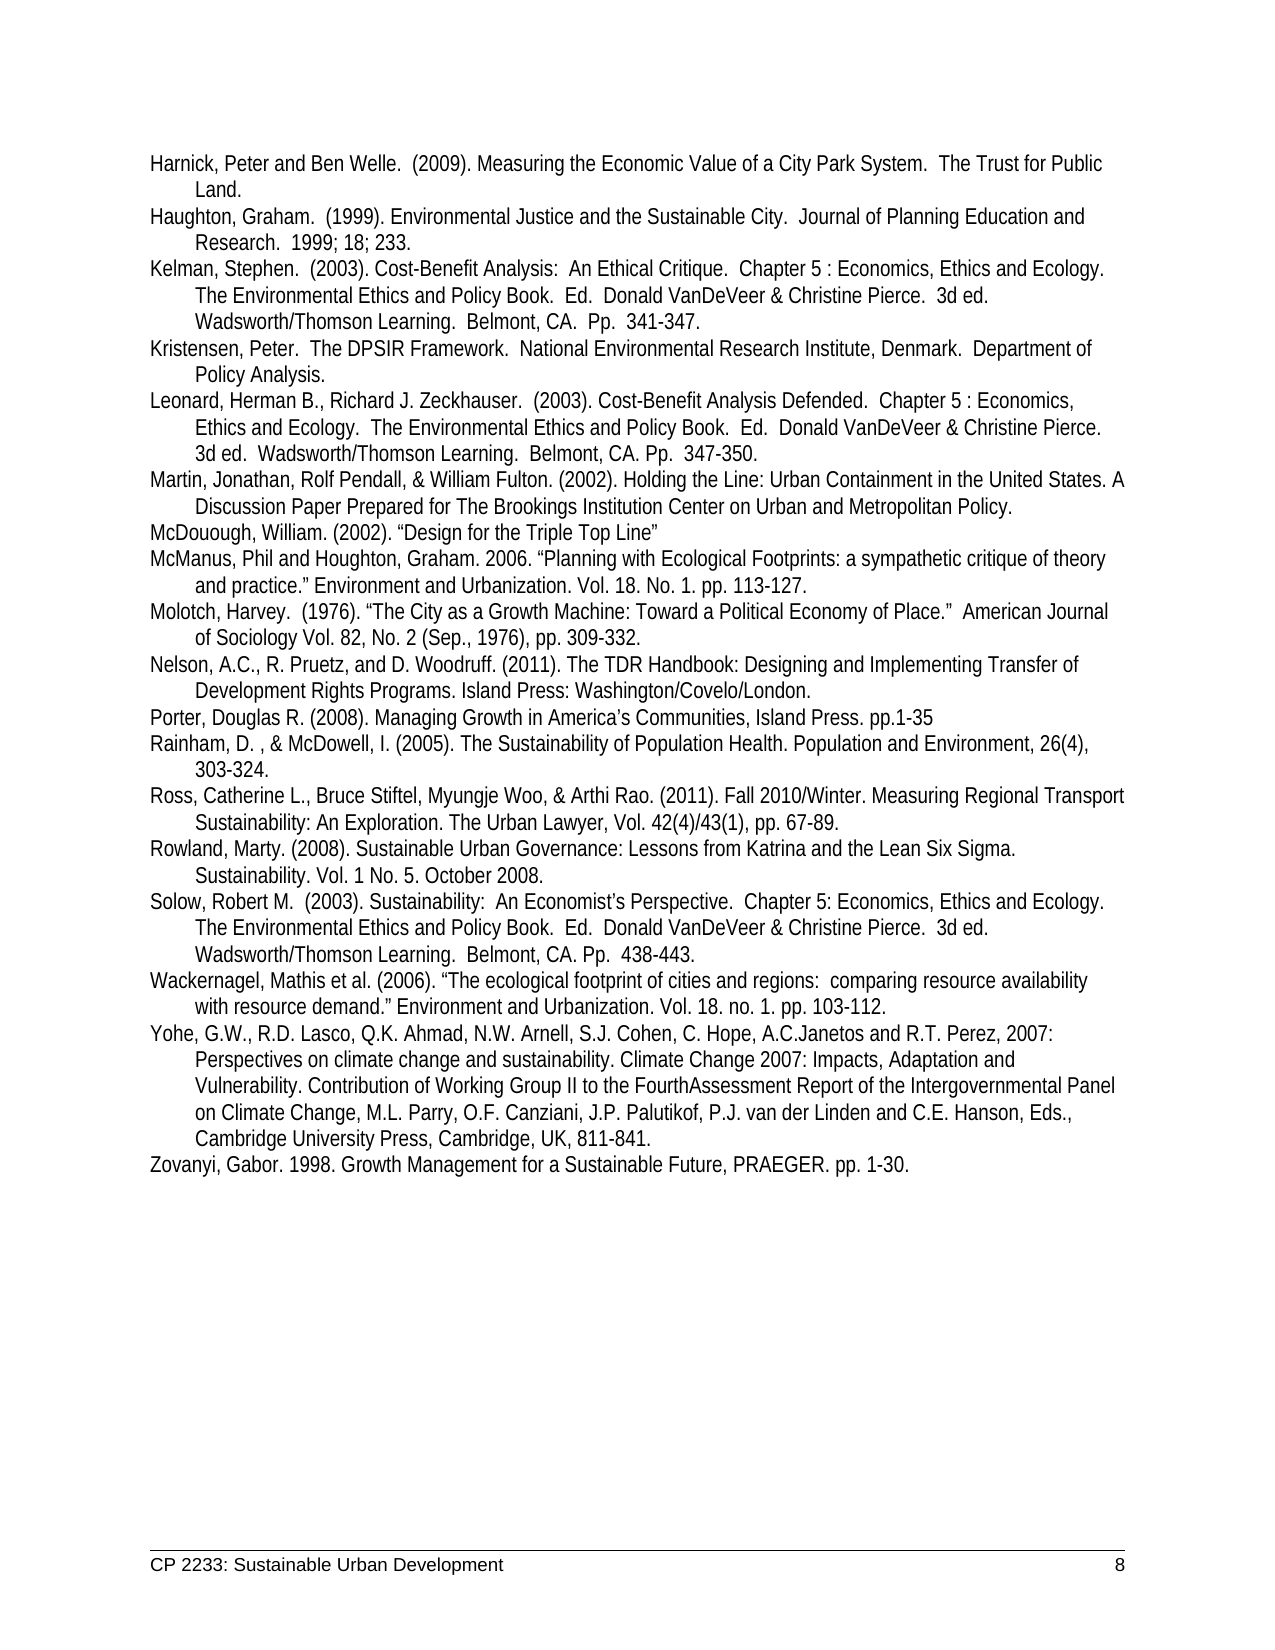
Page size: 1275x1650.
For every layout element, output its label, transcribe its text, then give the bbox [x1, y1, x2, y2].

text Martin, Jonathan, Rolf Pendall, & William Fulton. (2002). Holding the Line: Urban Containment in the United States. A Discussion Paper Prepared for The Brookings Institution Center on Urban and Metropolitan Policy. [150, 466, 1125, 519]
text Solow, Robert M. (2003). Sustainability: An Economist’s Perspective. Chapter 5: Economics, Ethics and Ecology. The Environmental Ethics and Policy Book. Ed. Donald VanDeVeer & Christine Pierce. 3d ed. Wadsworth/Thomson Learning. Belmont, CA. Pp. 438-443. [150, 888, 1125, 967]
text Rainham, D. , & McDowell, I. (2005). The Sustainability of Population Health. Population and Environment, 26(4), 303-324. [150, 730, 1125, 782]
text Zovanyi, Gabor. 1998. Growth Management for a Sustainable Future, PRAEGER. pp. 1-30. [150, 1151, 1125, 1178]
text Wackernagel, Mathis et al. (2006). “The ecological footprint of cities and regions: comparing resource availability with resource demand.” Environment and Urbanization. Vol. 18. no. 1. pp. 103-112. [150, 967, 1125, 1020]
text Nelson, A.C., R. Pruetz, and D. Woodruff. (2011). The TDR Handbook: Designing and Implementing Transfer of Development Rights Programs. Island Press: Washington/Covelo/London. [150, 651, 1125, 703]
text Harnick, Peter and Ben Welle. (2009). Measuring the Economic Value of a City Park System. The Trust for Public Land. [150, 150, 1125, 203]
text Yohe, G.W., R.D. Lasco, Q.K. Ahmad, N.W. Arnell, S.J. Cohen, C. Hope, A.C.Janetos and R.T. Perez, 2007: Perspectives on climate change and sustainability. Climate Change 2007: Impacts, Adaptation and Vulnerability. Contribution of Working Group II to the FourthAssessment Report of the Intergovernmental Panel on Climate Change, M.L. Parry, O.F. Canziani, J.P. Palutikof, P.J. van der Linden and C.E. Hanson, Eds., Cambridge University Press, Cambridge, UK, 811-841. [150, 1020, 1125, 1151]
text Rowland, Marty. (2008). Sustainable Urban Governance: Lessons from Katrina and the Lean Six Sigma. Sustainability. Vol. 1 No. 5. October 2008. [150, 835, 1125, 888]
text Ross, Catherine L., Bruce Stiftel, Myungje Woo, & Arthi Rao. (2011). Fall 2010/Winter. Measuring Regional Transport Sustainability: An Exploration. The Urban Lawyer, Vol. 42(4)/43(1), pp. 67-89. [150, 782, 1125, 835]
text Kristensen, Peter. The DPSIR Framework. National Environmental Research Institute, Denmark. Department of Policy Analysis. [150, 334, 1125, 387]
text Leonard, Herman B., Richard J. Zeckhauser. (2003). Cost-Benefit Analysis Defended. Chapter 5 : Economics, Ethics and Ecology. The Environmental Ethics and Policy Book. Ed. Donald VanDeVeer & Christine Pierce. 3d ed. Wadsworth/Thomson Learning. Belmont, CA. Pp. 347-350. [150, 387, 1125, 466]
text Porter, Douglas R. (2008). Managing Growth in America’s Communities, Island Press. pp.1-35 [150, 703, 1125, 730]
text Molotch, Harvey. (1976). “The City as a Growth Machine: Toward a Political Economy of Place.” American Journal of Sociology Vol. 82, No. 2 (Sep., 1976), pp. 309-332. [150, 598, 1125, 651]
text Kelman, Stephen. (2003). Cost-Benefit Analysis: An Ethical Critique. Chapter 5 : Economics, Ethics and Ecology. The Environmental Ethics and Policy Book. Ed. Donald VanDeVeer & Christine Pierce. 3d ed. Wadsworth/Thomson Learning. Belmont, CA. Pp. 341-347. [150, 255, 1125, 334]
text McManus, Phil and Houghton, Graham. 2006. “Planning with Ecological Footprints: a sympathetic critique of theory and practice.” Environment and Urbanization. Vol. 18. No. 1. pp. 113-127. [150, 545, 1125, 598]
text Haughton, Graham. (1999). Environmental Justice and the Sustainable City. Journal of Planning Education and Research. 1999; 18; 233. [150, 203, 1125, 255]
text McDouough, William. (2002). “Design for the Triple Top Line” [150, 519, 1125, 545]
